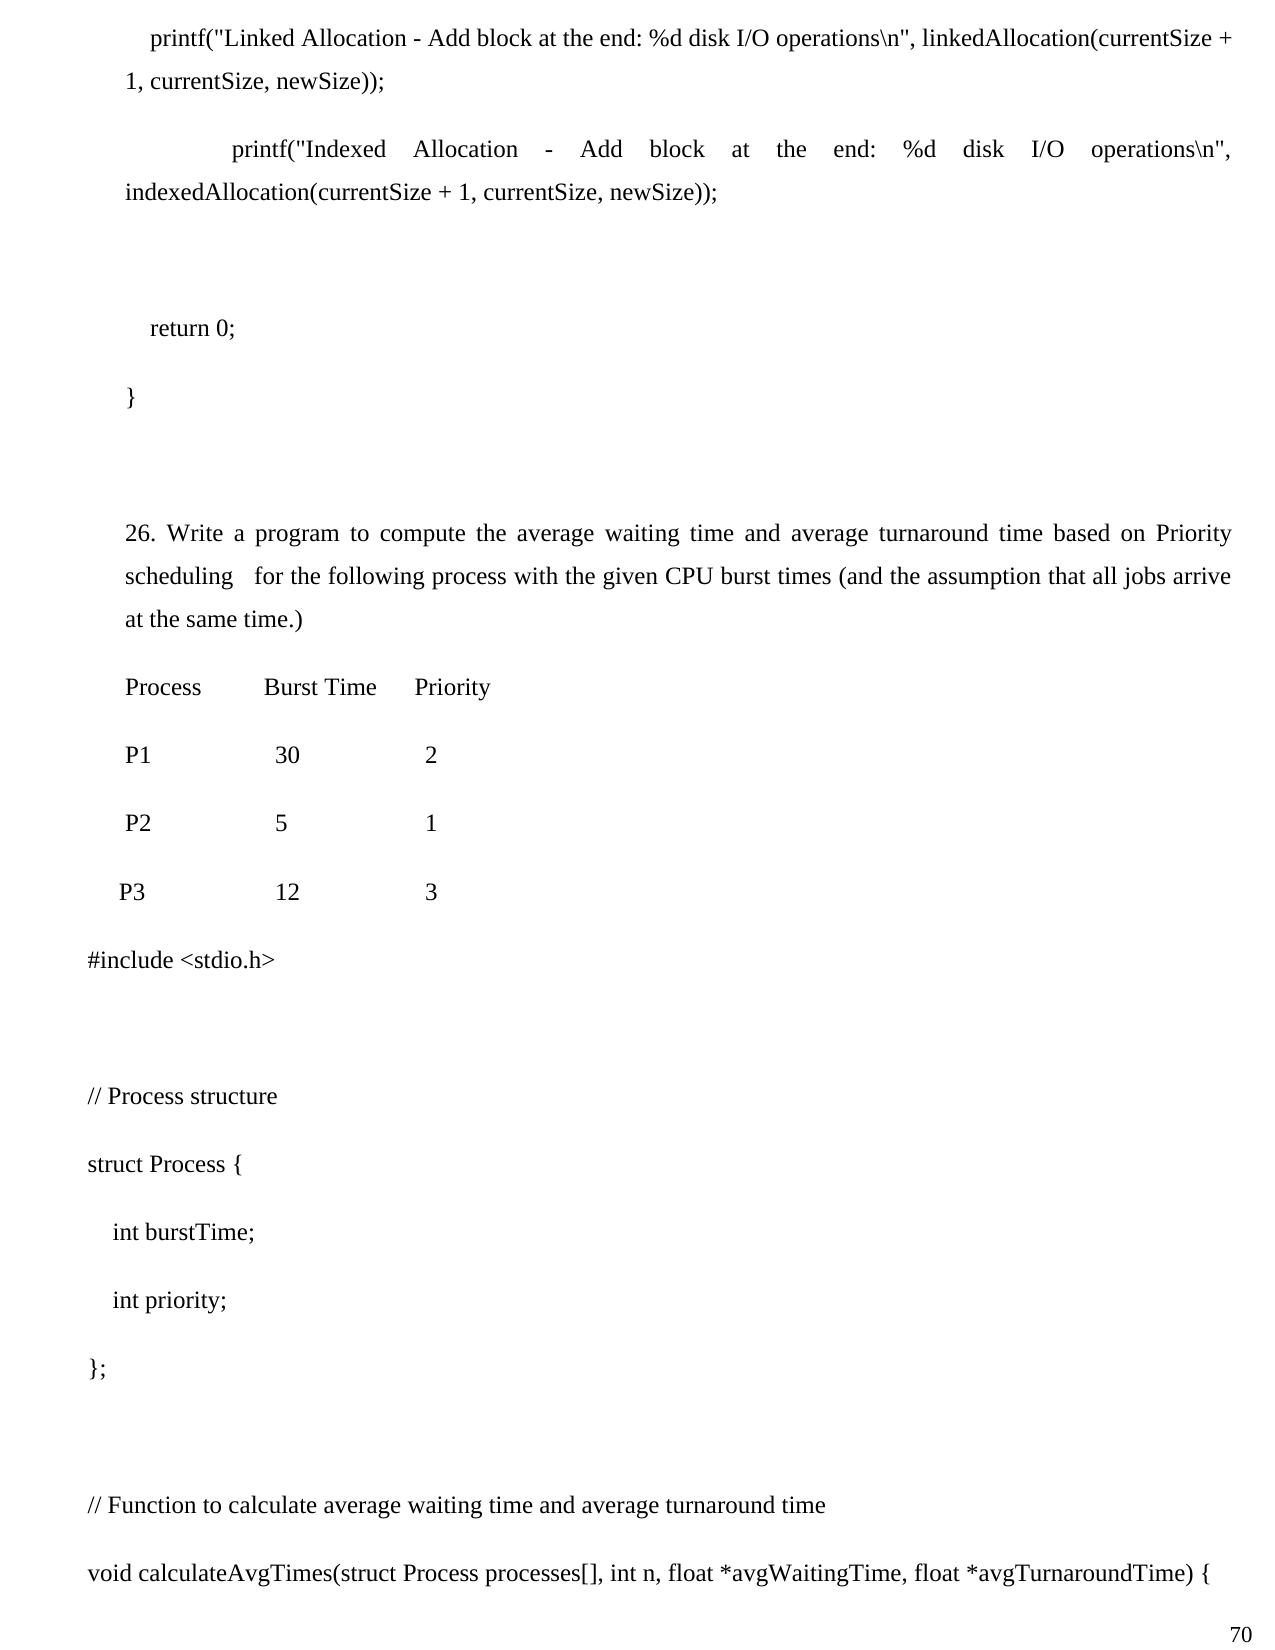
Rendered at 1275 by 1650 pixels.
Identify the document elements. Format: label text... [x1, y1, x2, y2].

text } [125, 382, 1233, 410]
text Process Burst Time Priority [125, 672, 1233, 701]
text // Function to calculate average waiting time and average turnaround time [87, 1490, 1233, 1518]
text #include <stdio.h> [87, 945, 1233, 973]
text // Process structure [87, 1081, 1233, 1110]
text 26. Write a program to compute the average waiting time and average turnaround time based on Priority scheduling for the following process with the given CPU burst times (and the assumption that all jobs arrive at the same time.) [125, 518, 1233, 633]
text return 0; [125, 313, 1233, 342]
text int burstTime; [87, 1217, 1233, 1246]
text }; [87, 1353, 1233, 1382]
text int priority; [87, 1285, 1233, 1314]
text printf("Indexed Allocation - Add block at the end: %d disk I/O operations\n", indexedAllocation(currentSize + 1, currentSize, newSize)); [125, 134, 1233, 206]
text void calculateAvgTimes(struct Process processes[], int n, float *avgWaitingTime, float *avgTurnaroundTime) { [87, 1558, 1233, 1587]
text struct Process { [87, 1149, 1233, 1178]
text P3 12 3 [87, 877, 1233, 905]
text printf("Linked Allocation - Add block at the end: %d disk I/O operations\n", linkedAllocation(currentSize + 1, currentSize, newSize)); [125, 23, 1233, 95]
text P1 30 2 [125, 740, 1233, 769]
text P2 5 1 [125, 808, 1233, 837]
